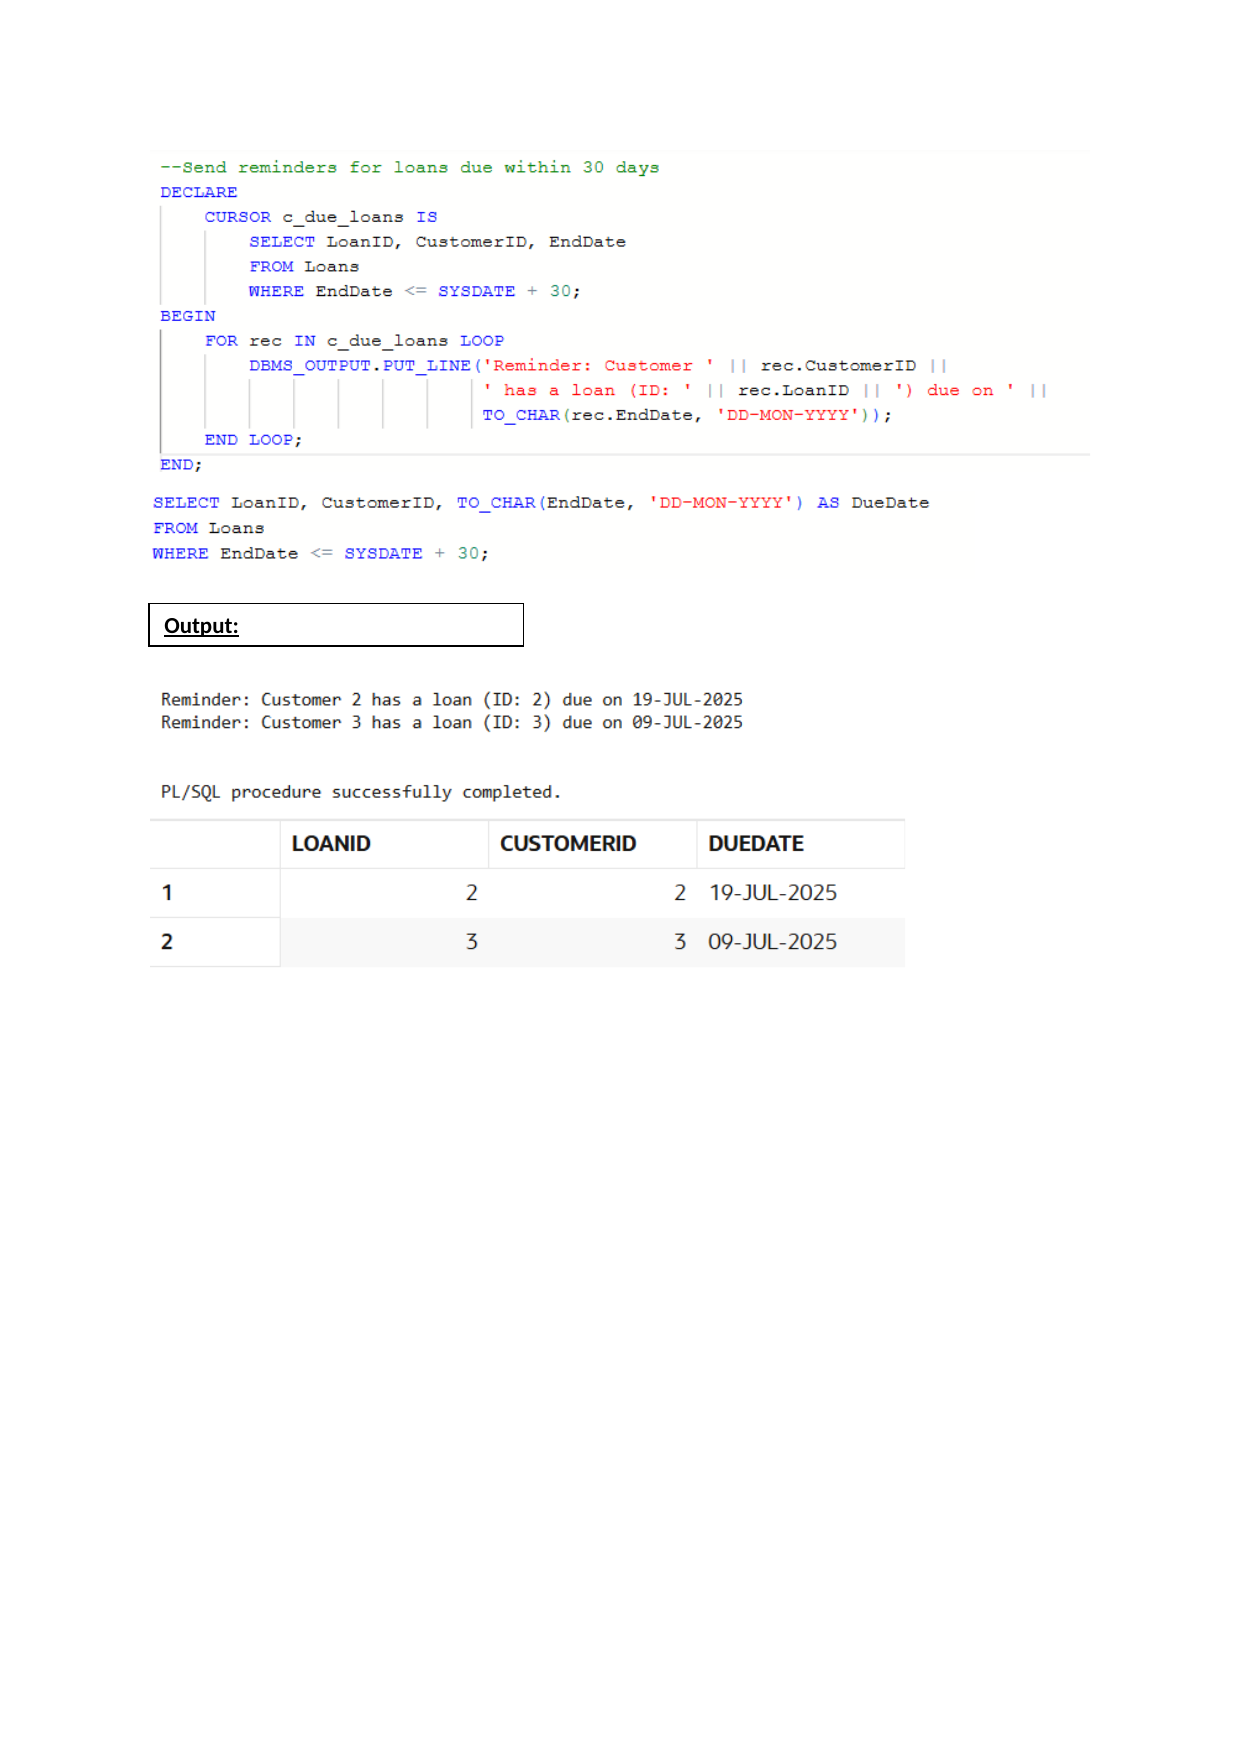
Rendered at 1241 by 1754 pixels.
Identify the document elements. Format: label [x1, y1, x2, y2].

picture [150, 675, 752, 813]
picture [150, 150, 1091, 472]
picture [150, 491, 976, 579]
picture [150, 814, 905, 972]
